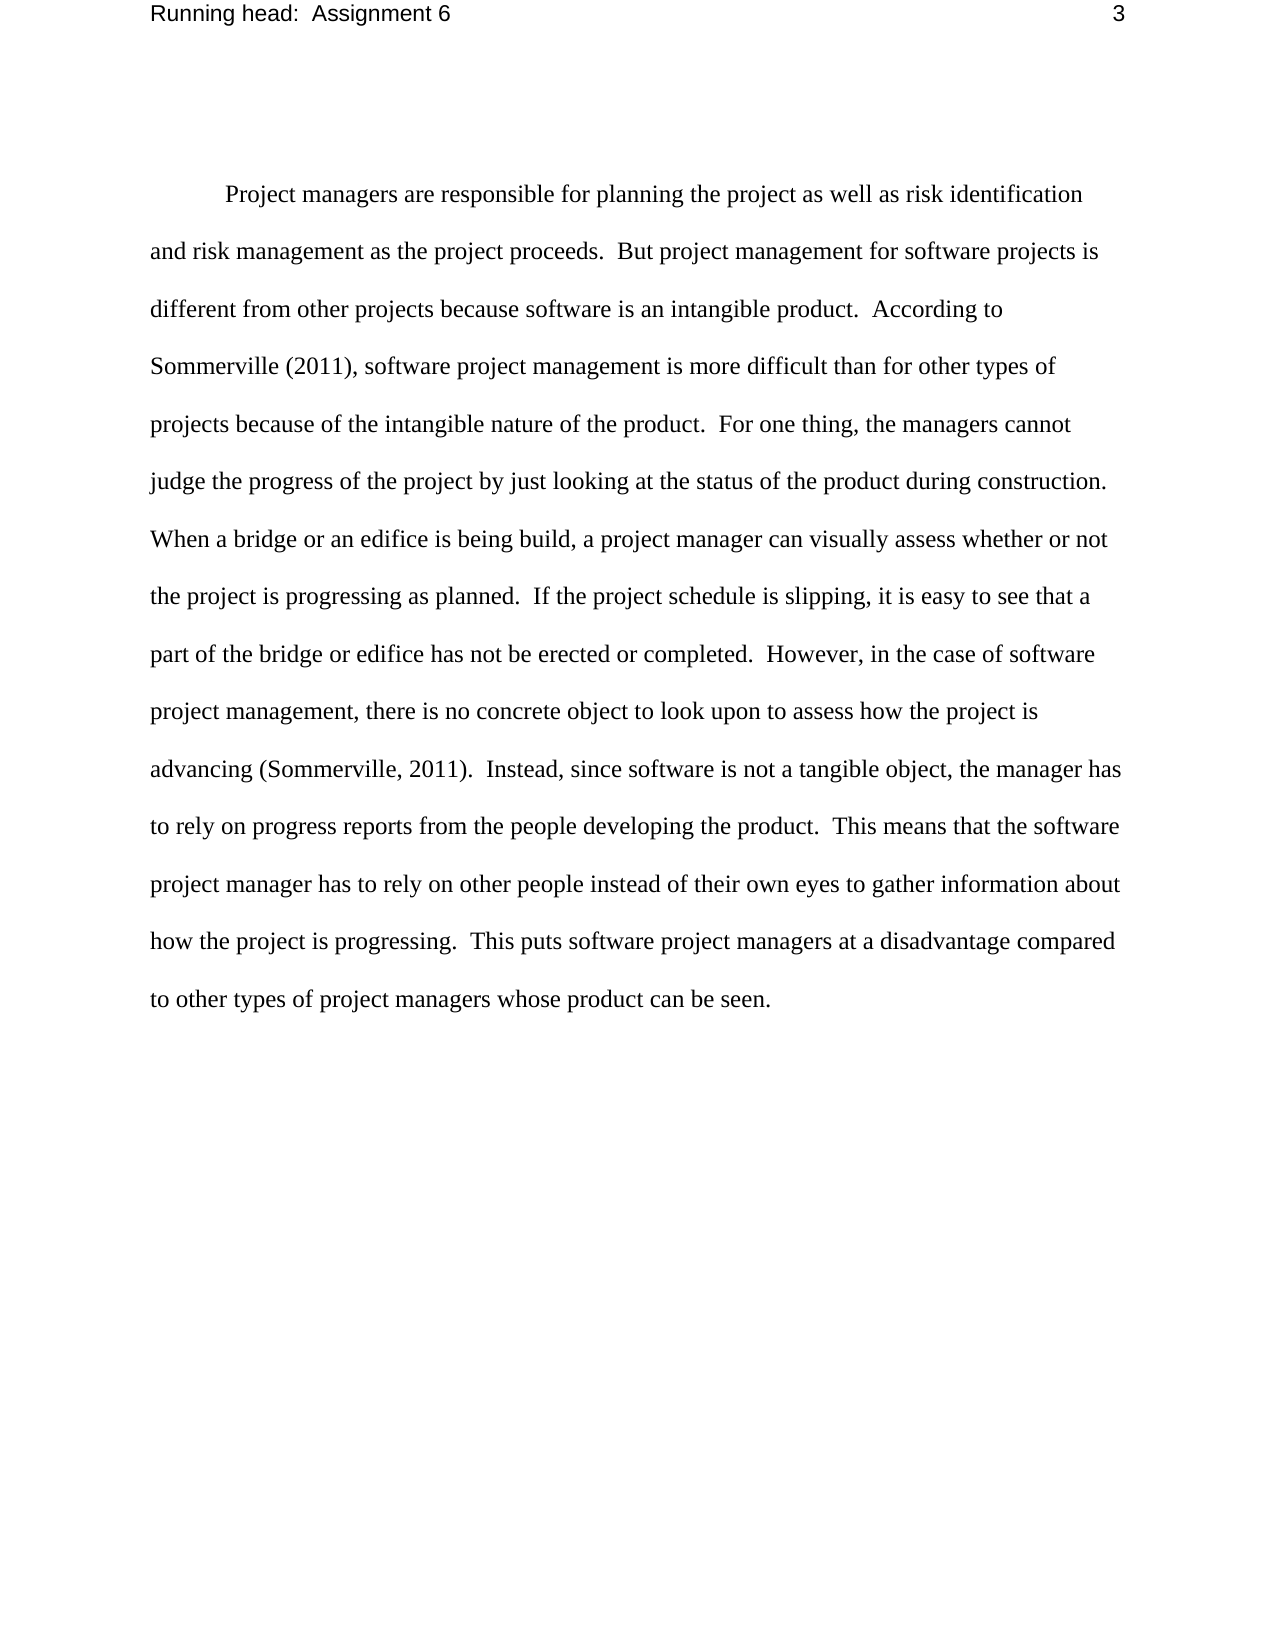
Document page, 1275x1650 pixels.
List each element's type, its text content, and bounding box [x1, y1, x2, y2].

text Project managers are responsible for planning the project as well as risk identification and risk management as the project proceeds. But project management for software projects is different from other projects because software is an intangible product. According to Sommerville (2011), software project management is more difficult than for other types of projects because of the intangible nature of the product. For one thing, the managers cannot judge the progress of the project by just looking at the status of the product during construction. When a bridge or an edifice is being build, a project manager can visually assess whether or not the project is progressing as planned. If the project schedule is slipping, it is easy to see that a part of the bridge or edifice has not be erected or completed. However, in the case of software project management, there is no concrete object to look upon to assess how the project is advancing (Sommerville, 2011). Instead, since software is not a tangible object, the manager has to rely on progress reports from the people developing the product. This means that the software project manager has to rely on other people instead of their own eyes to gather information about how the project is progressing. This puts software project managers at a disadvantage compared to other types of project managers whose product can be seen. [150, 179, 1125, 1012]
